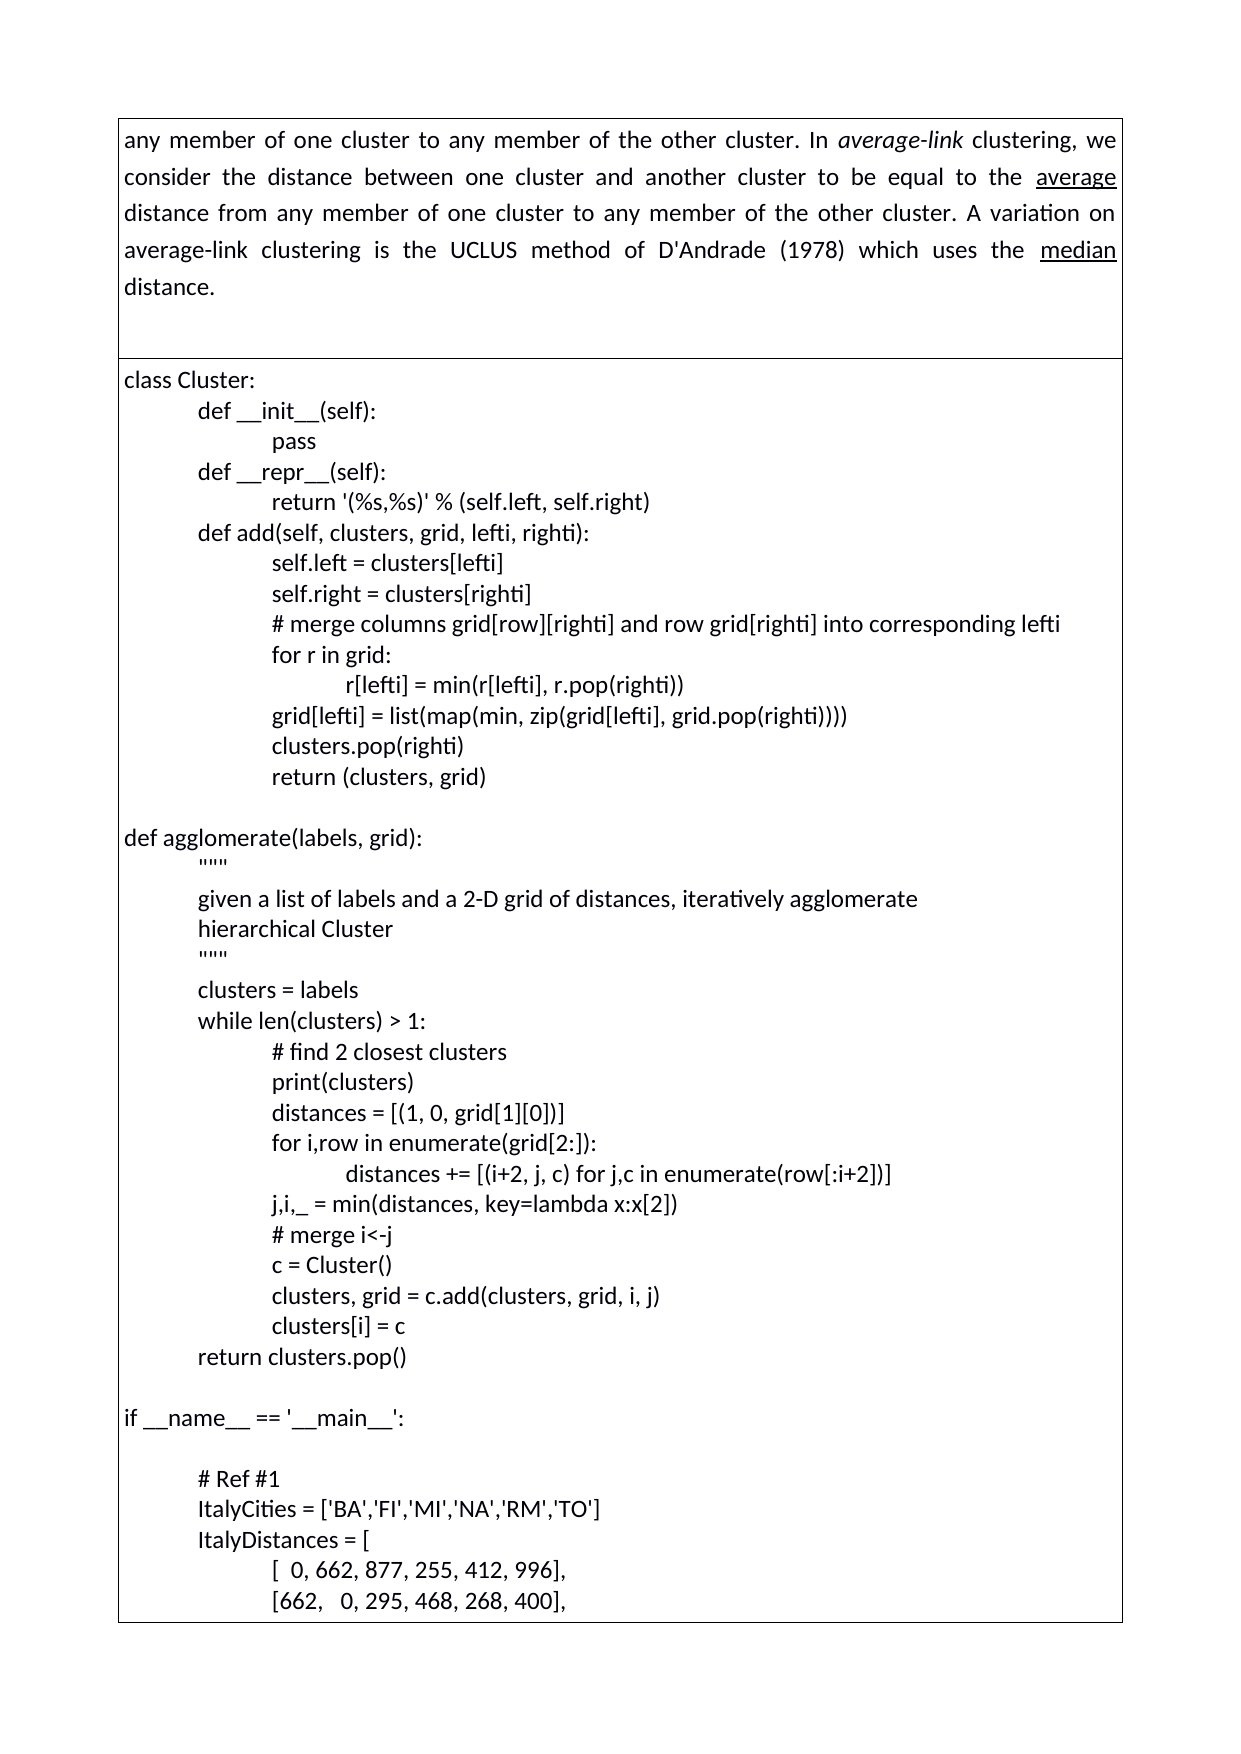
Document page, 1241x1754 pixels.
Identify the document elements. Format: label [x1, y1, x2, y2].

table_cell [119, 359, 1122, 1621]
table_cell [119, 119, 1122, 358]
